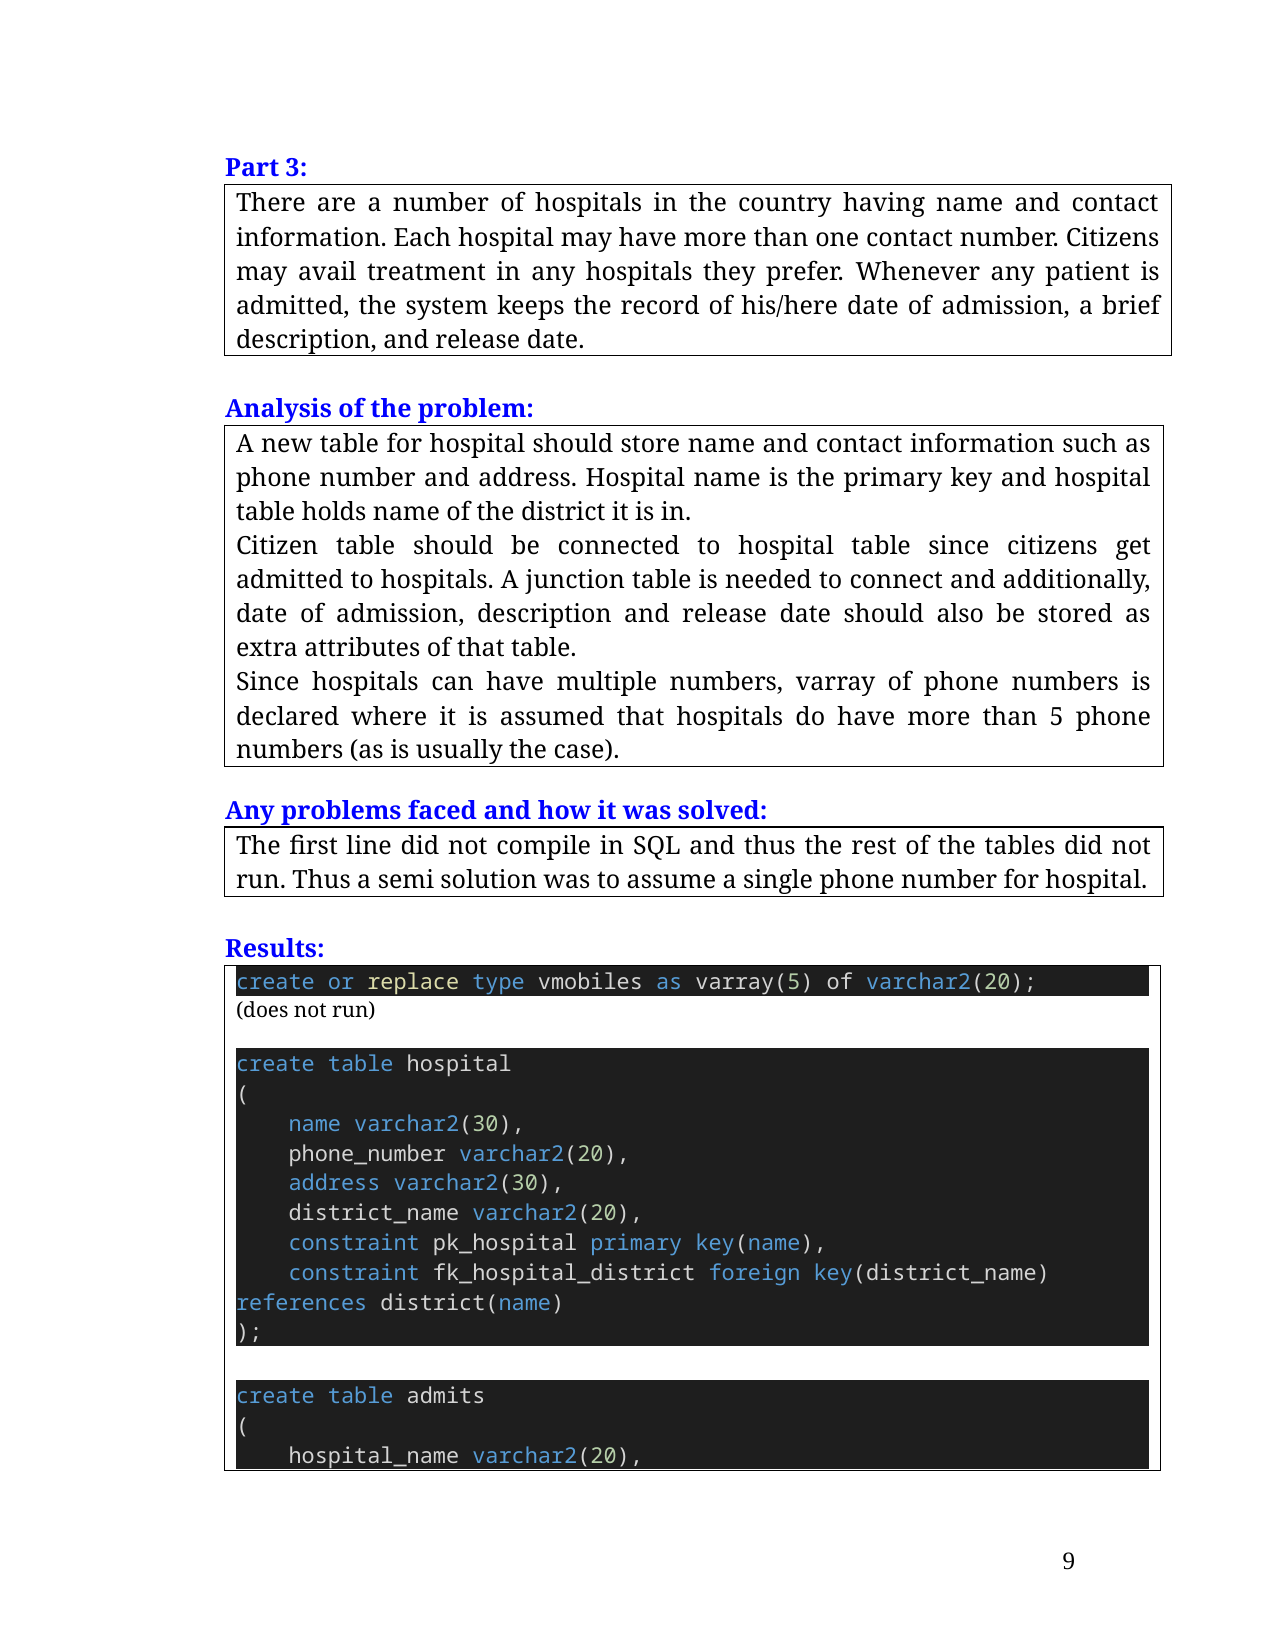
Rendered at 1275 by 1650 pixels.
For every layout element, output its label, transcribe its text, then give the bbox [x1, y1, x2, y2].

table_header A new table for hospital should store name and contact information such as phone number and address. Hospital name is the primary key and hospital table holds name of the district it is in. Citizen table should be connected to hospital table since citizens get admitted to hospitals. A junction table is needed to connect and additionally, date of admission, description and release date should also be stored as extra attributes of that table. Since hospitals can have multiple numbers, varray of phone numbers is declared where it is assumed that hospitals do have more than 5 phone numbers (as is usually the case). [225, 426, 1163, 766]
text Part 3: [225, 150, 1087, 184]
text Results: [225, 931, 1087, 965]
table_header There are a number of hospitals in the country having name and contact information. Each hospital may have more than one contact number. Citizens may avail treatment in any hospitals they prefer. Whenever any patient is admitted, the system keeps the record of his/here date of admission, a brief description, and release date. [225, 185, 1171, 355]
text Any problems faced and how it was solved: [225, 792, 1087, 826]
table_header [225, 966, 1160, 1469]
text Analysis of the problem: [225, 391, 1087, 424]
table_header The first line did not compile in SQL and thus the rest of the tables did not run. Thus a semi solution was to assume a single phone number for hospital. [225, 828, 1163, 896]
